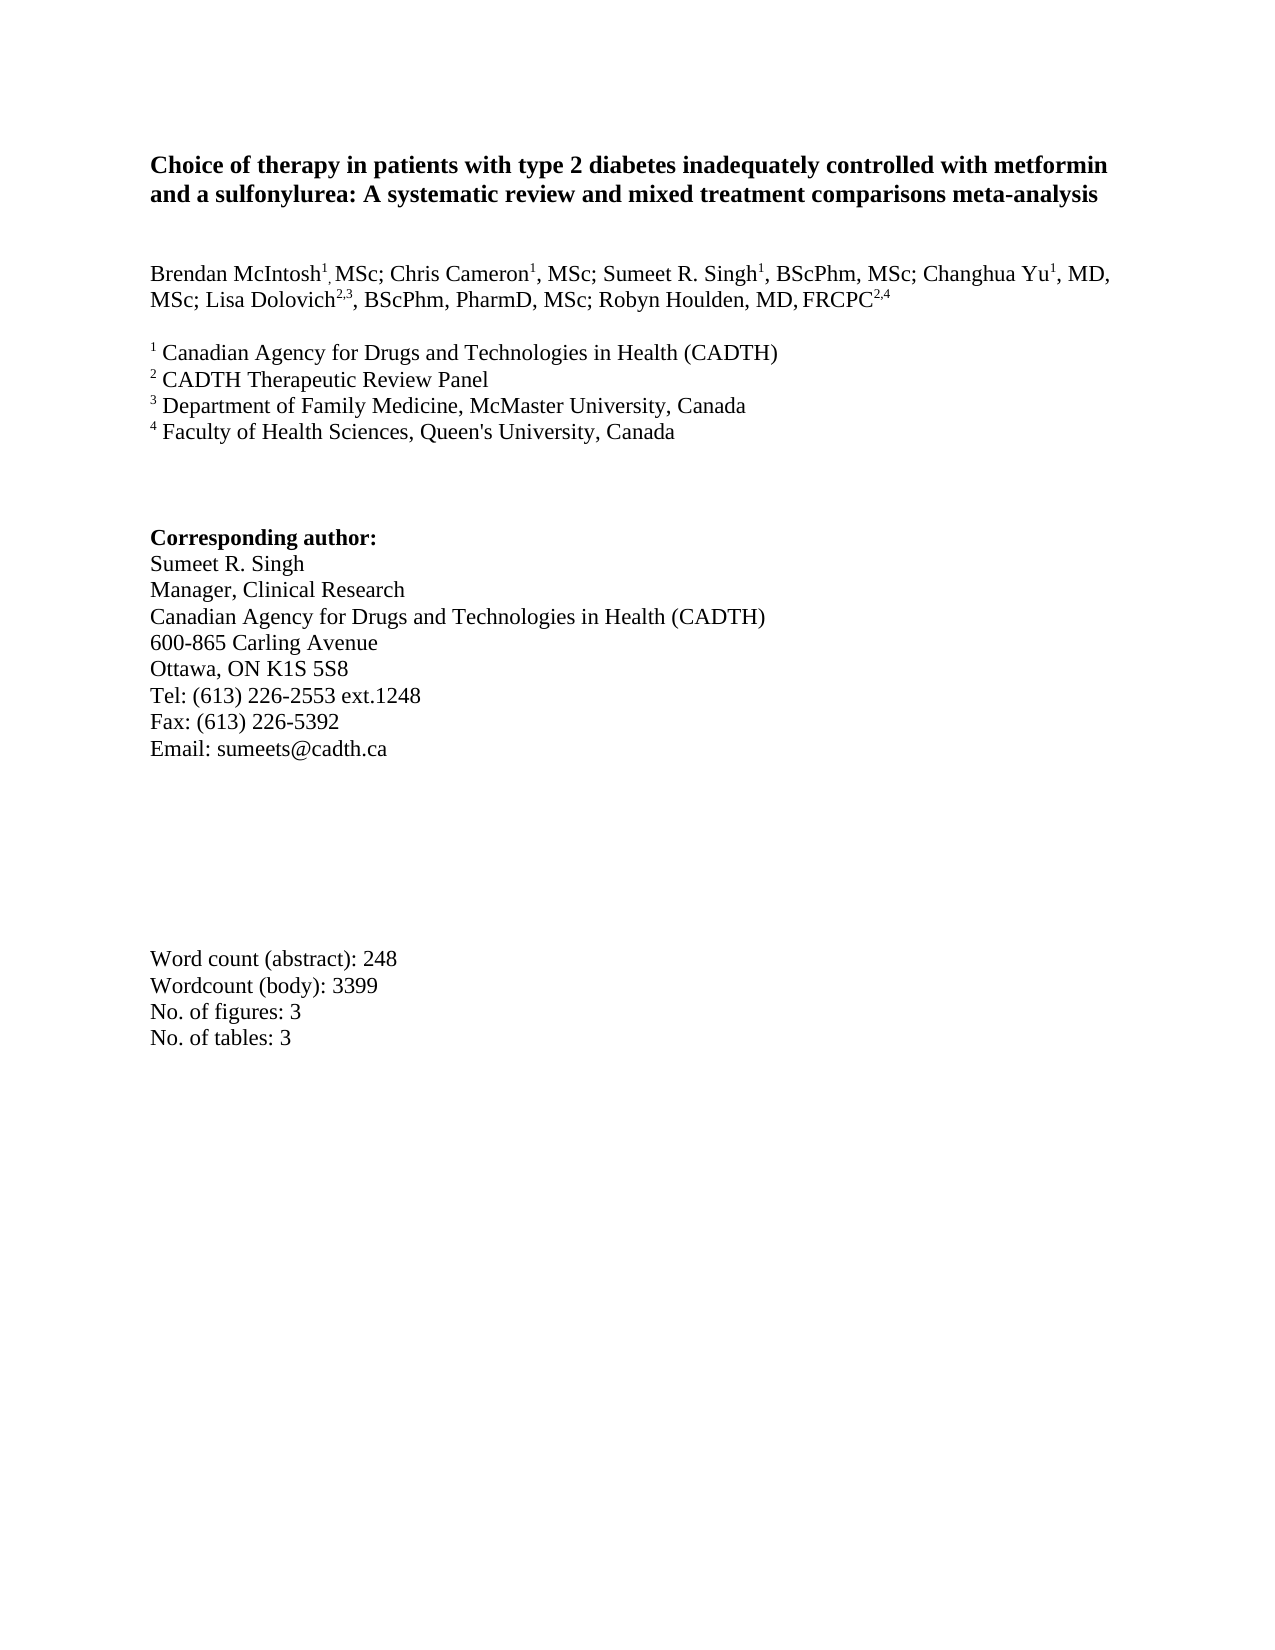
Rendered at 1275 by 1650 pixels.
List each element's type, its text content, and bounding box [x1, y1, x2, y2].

text Fax: (613) 226-5392 [150, 708, 1125, 734]
text Wordcount (body): 3399 [150, 972, 1125, 998]
text Word count (abstract): 248 [150, 945, 1125, 972]
text Tel: (613) 226-2553 ext.1248 [150, 682, 1125, 708]
text Manager, Clinical Research [150, 576, 1125, 603]
text 1 Canadian Agency for Drugs and Technologies in Health (CADTH) [150, 339, 1125, 366]
text Canadian Agency for Drugs and Technologies in Health (CADTH) [150, 603, 1125, 629]
text Choice of therapy in patients with type 2 diabetes inadequately controlled with metformin and a sulfonylurea: A systematic review and mixed treatment comparisons meta-analysis [150, 150, 1125, 207]
text Brendan McIntosh1, MSc; Chris Cameron1, MSc; Sumeet R. Singh1, BScPhm, MSc; Changhua Yu1, MD, MSc; Lisa Dolovich2,3, BScPhm, PharmD, MSc; Robyn Houlden, MD, FRCPC2,4 [150, 260, 1125, 313]
text Corresponding author: [150, 524, 1125, 550]
text Ottawa, ON K1S 5S8 [150, 656, 1125, 682]
text 4 Faculty of Health Sciences, Queen's University, Canada [150, 418, 1125, 445]
text Sumeet R. Singh [150, 550, 1125, 576]
text 2 CADTH Therapeutic Review Panel [150, 366, 1125, 392]
text 600-865 Carling Avenue [150, 629, 1125, 656]
text Email: sumeets@cadth.ca [150, 734, 1125, 761]
text No. of figures: 3 [150, 998, 1125, 1024]
text 3 Department of Family Medicine, McMaster University, Canada [150, 392, 1125, 418]
text No. of tables: 3 [150, 1024, 1125, 1051]
